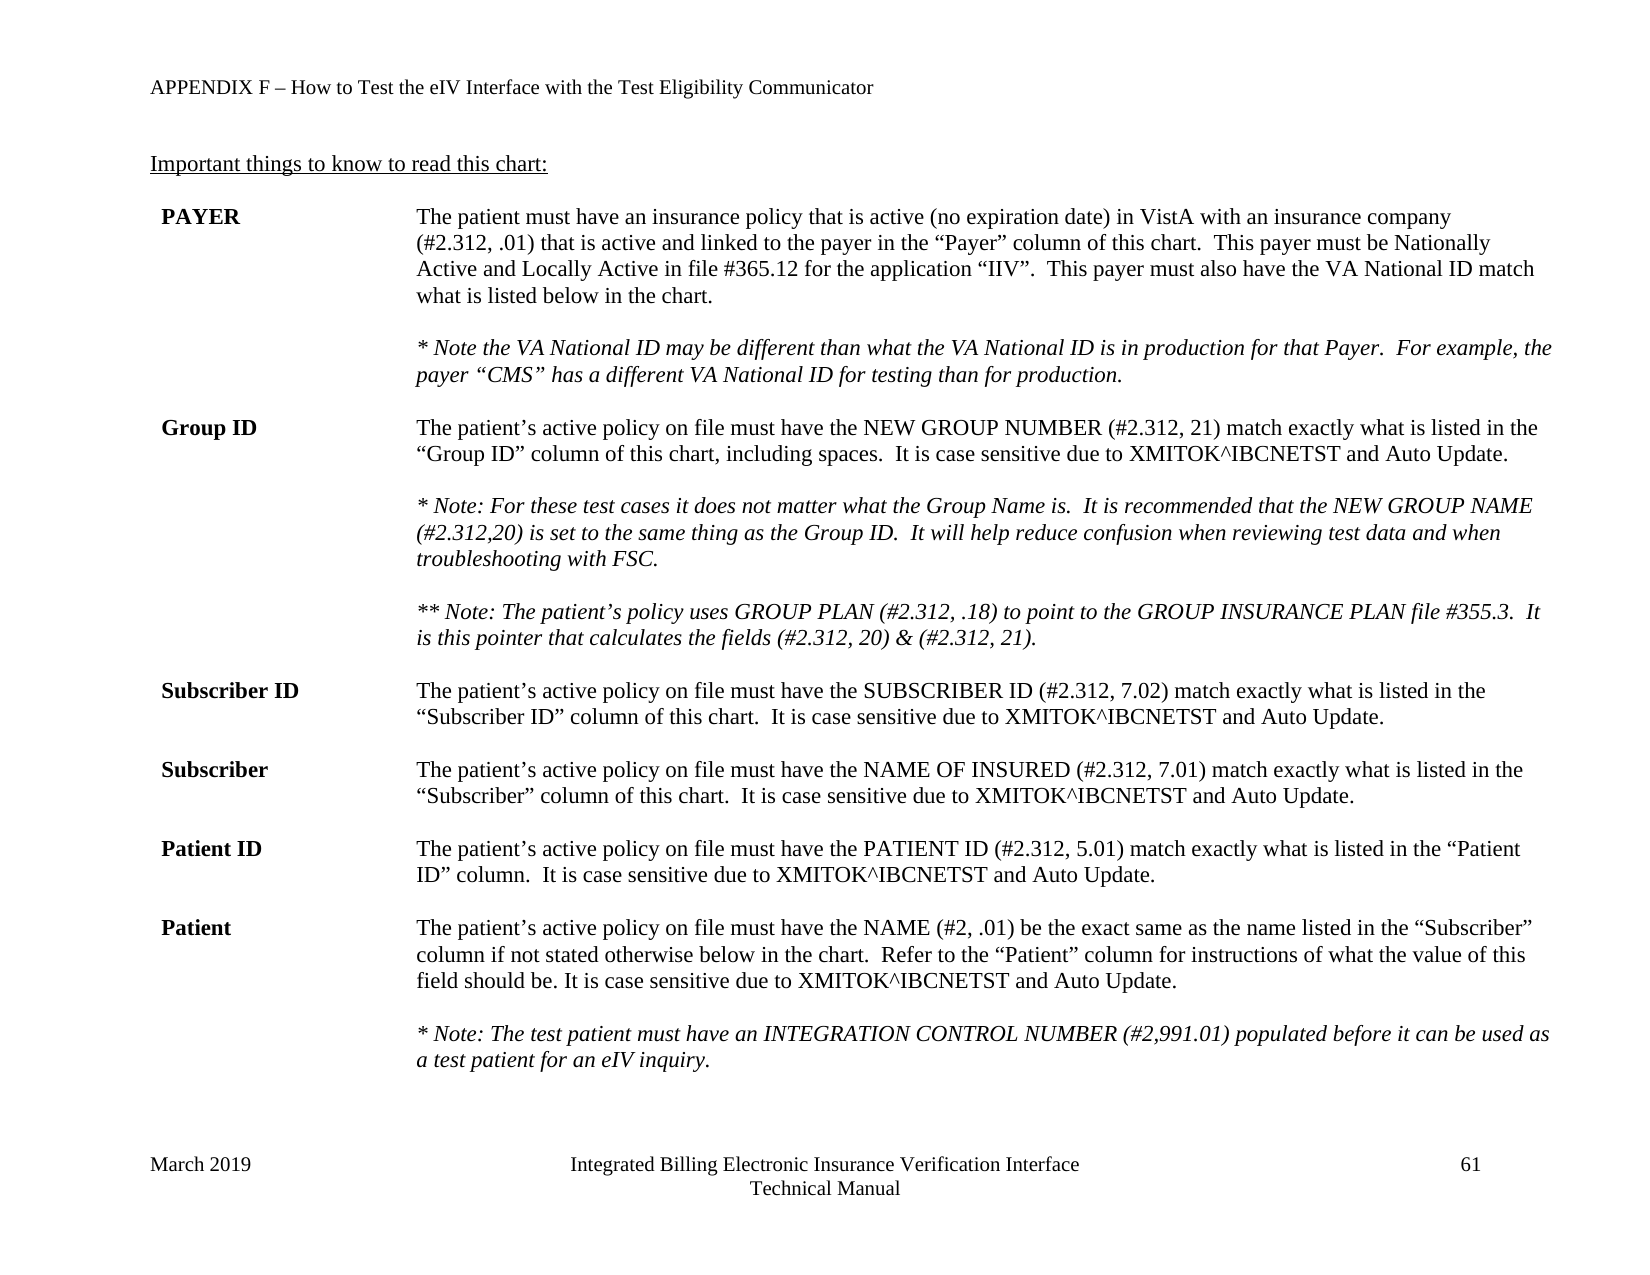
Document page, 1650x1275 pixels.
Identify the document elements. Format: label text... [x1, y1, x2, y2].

text Important things to know to read this chart: [150, 150, 1500, 176]
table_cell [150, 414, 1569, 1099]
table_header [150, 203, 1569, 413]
